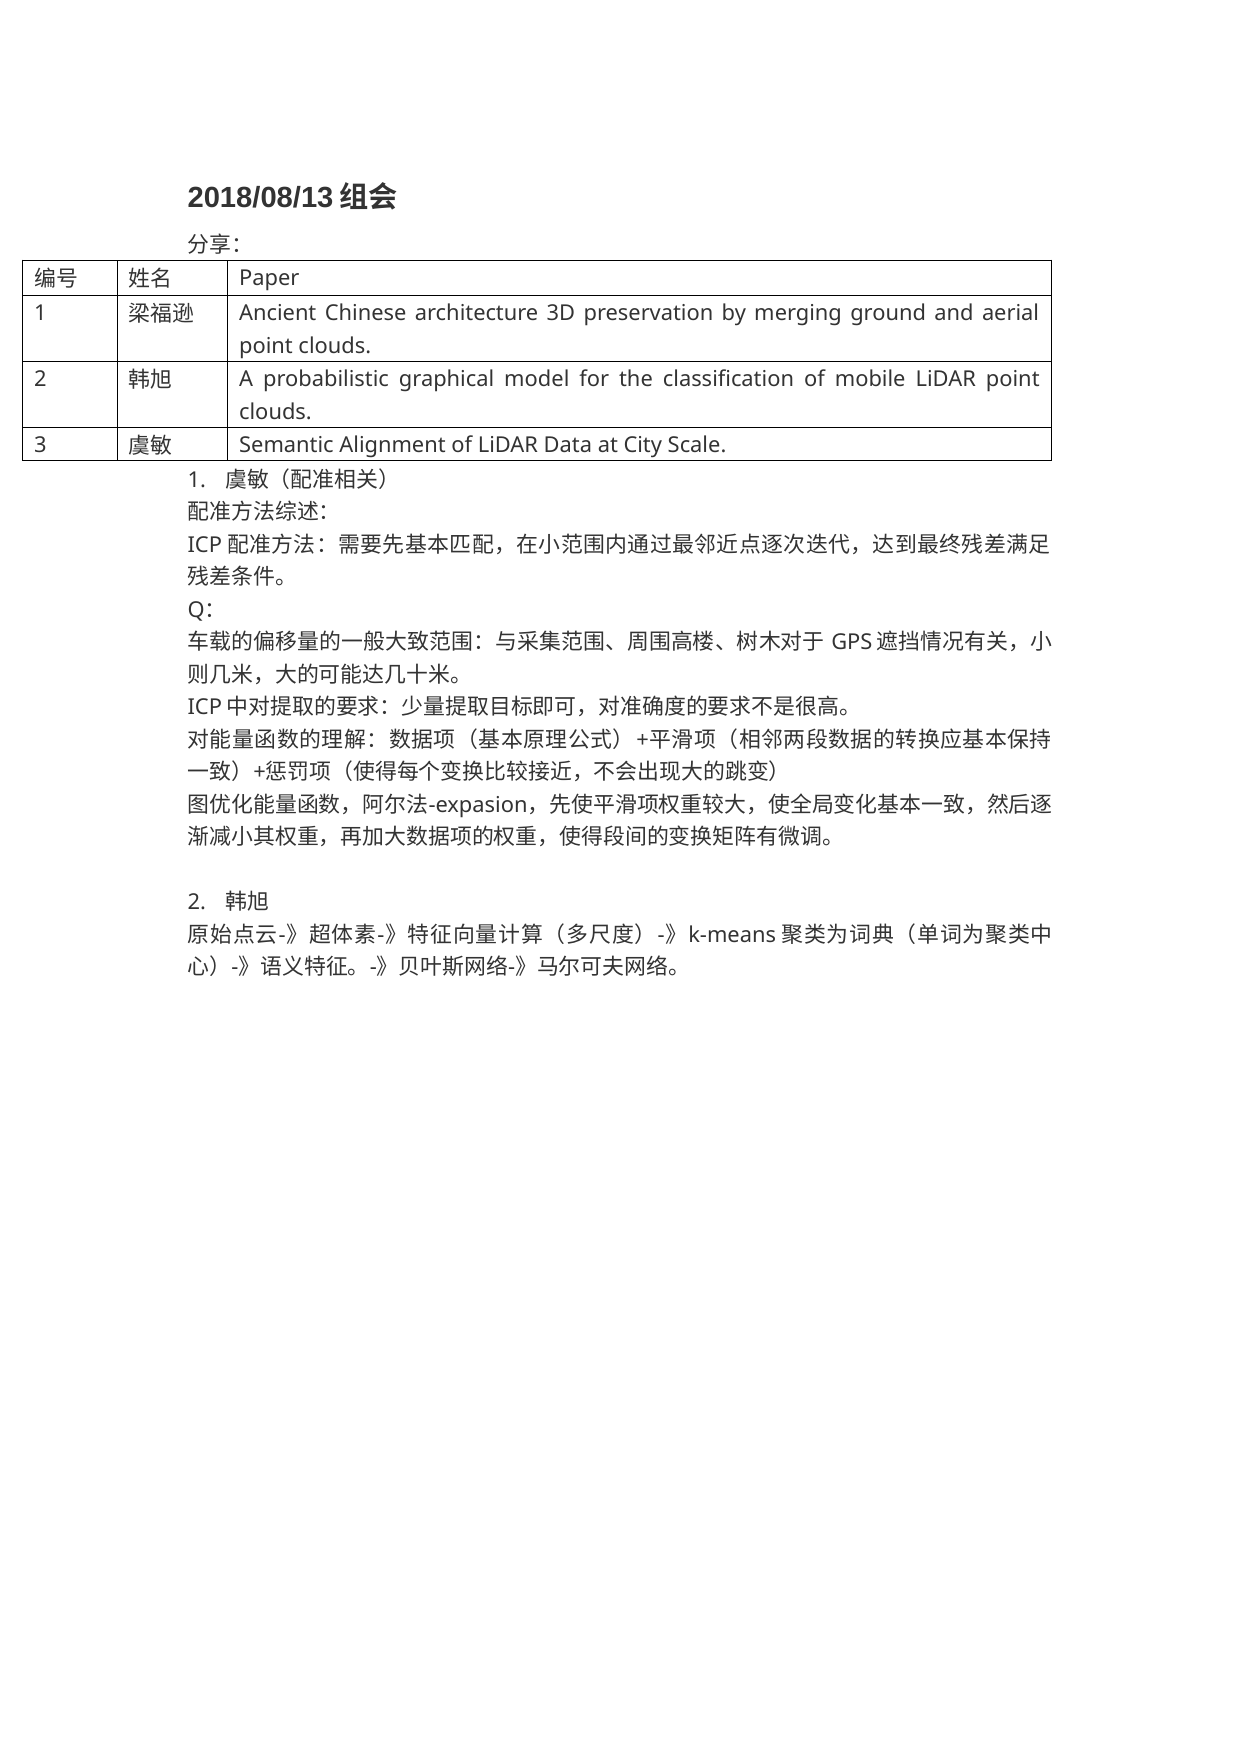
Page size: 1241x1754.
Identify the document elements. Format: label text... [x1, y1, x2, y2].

table_cell A probabilistic graphical model for the classification of mobile LiDAR point clouds. [228, 362, 1051, 427]
table_header 姓名 [118, 261, 227, 295]
table_cell Ancient Chinese architecture 3D preservation by merging ground and aerial point clouds. [228, 296, 1051, 361]
table_cell Semantic Alignment of LiDAR Data at City Scale. [228, 428, 1051, 460]
text ICP配准方法：需要先基本匹配，在小范围内通过最邻近点逐次迭代，达到最终残差满足残差条件。 [187, 526, 1053, 591]
text 分享： [187, 227, 1053, 259]
table_cell 梁福逊 [118, 296, 227, 361]
text Q： [187, 591, 1053, 624]
table_cell 3 [23, 428, 117, 460]
text 对能量函数的理解：数据项（基本原理公式）+平滑项（相邻两段数据的转换应基本保持一致）+惩罚项（使得每个变换比较接近，不会出现大的跳变） [187, 721, 1053, 786]
table_header Paper [228, 261, 1051, 295]
list 韩旭 [187, 884, 1053, 916]
table_cell 韩旭 [118, 362, 227, 427]
table_cell 虞敏 [118, 428, 227, 460]
table_cell 1 [23, 296, 117, 361]
text ICP中对提取的要求：少量提取目标即可，对准确度的要求不是很高。 [187, 689, 1053, 721]
list 虞敏（配准相关） [187, 461, 1053, 494]
text 2018/08/13组会 [187, 162, 1053, 227]
text 车载的偏移量的一般大致范围：与采集范围、周围高楼、树木对于GPS遮挡情况有关，小则几米，大的可能达几十米。 [187, 624, 1053, 689]
text 原始点云-》超体素-》特征向量计算（多尺度）-》k-means聚类为词典（单词为聚类中心）-》语义特征。-》贝叶斯网络-》马尔可夫网络。 [187, 916, 1053, 981]
text 图优化能量函数，阿尔法-expasion，先使平滑项权重较大，使全局变化基本一致，然后逐渐减小其权重，再加大数据项的权重，使得段间的变换矩阵有微调。 [187, 786, 1053, 851]
table_header 编号 [23, 261, 117, 295]
table_cell 2 [23, 362, 117, 427]
text 配准方法综述： [187, 494, 1053, 526]
